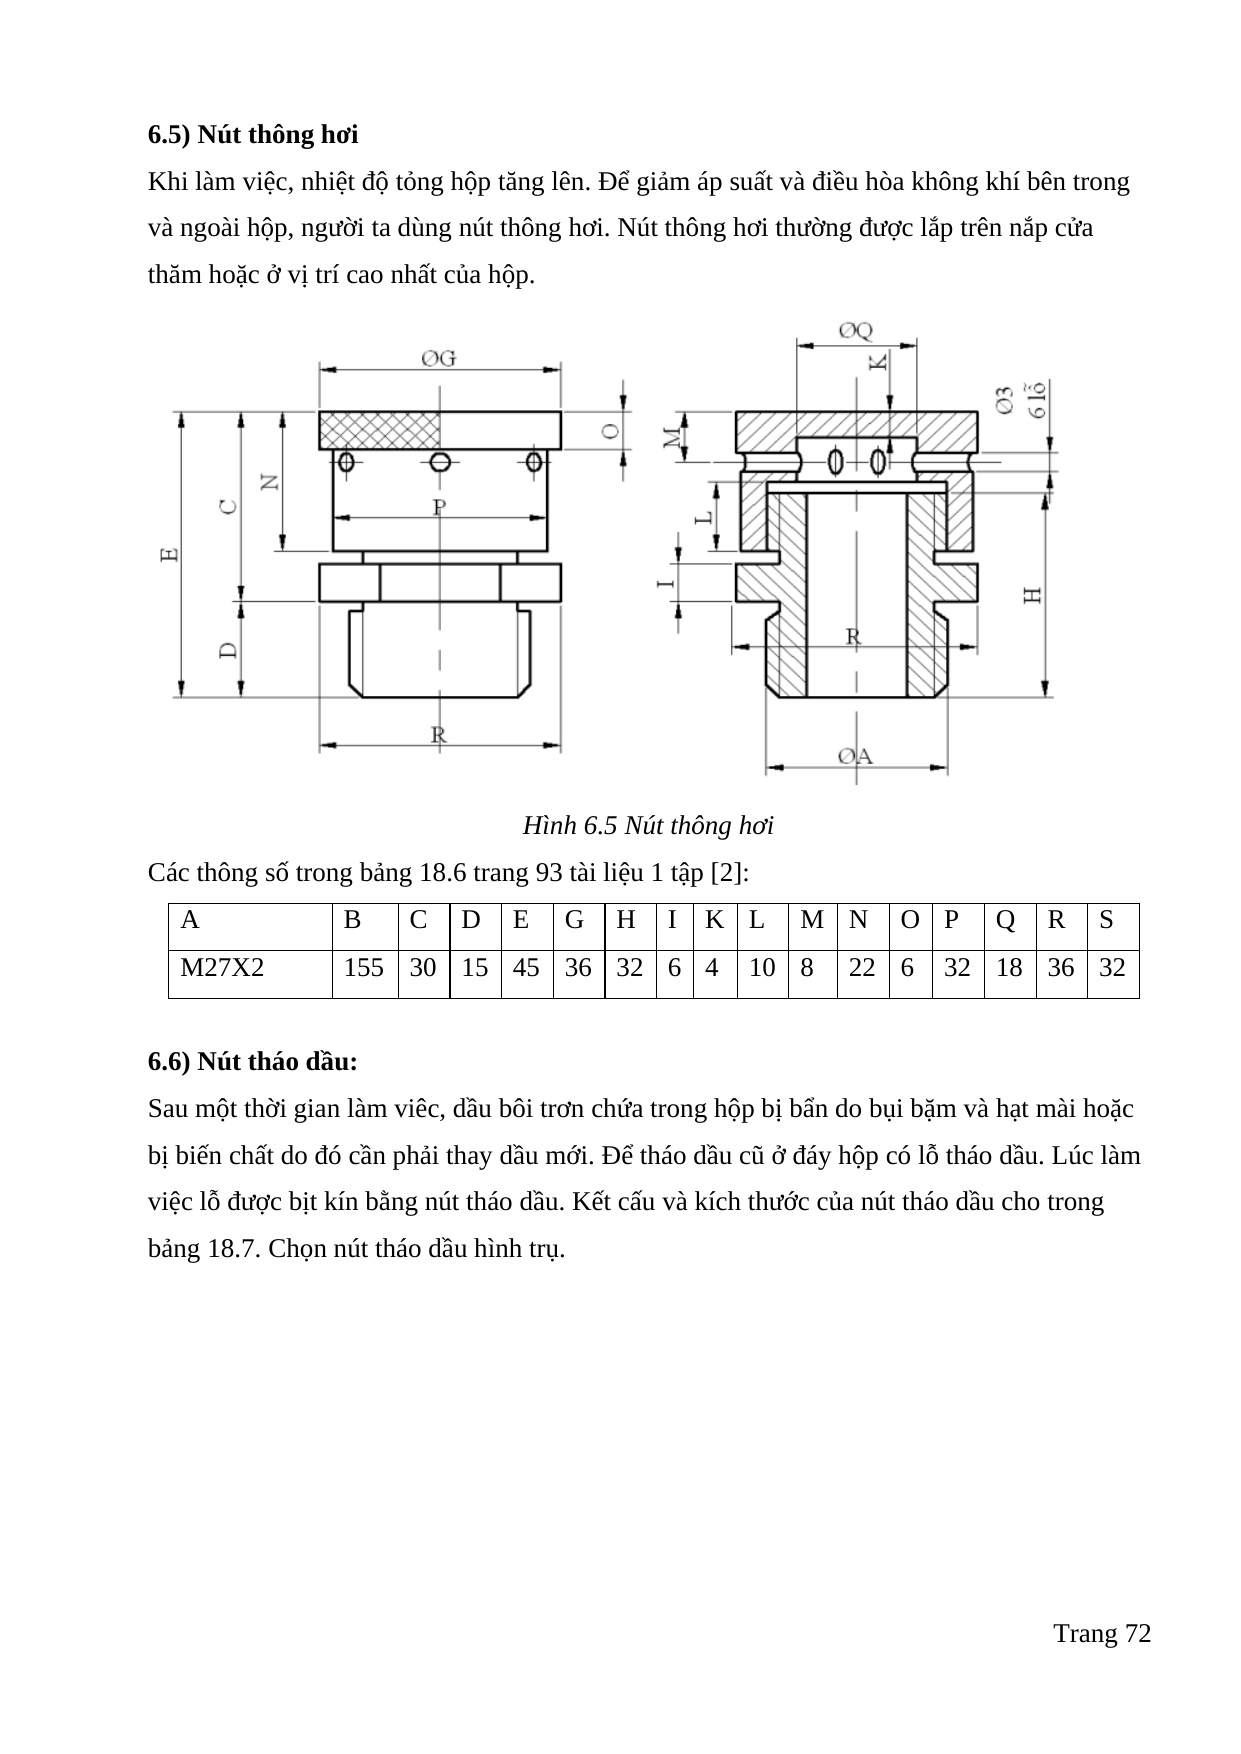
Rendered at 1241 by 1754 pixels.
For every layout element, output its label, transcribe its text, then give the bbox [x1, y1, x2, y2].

table_header E [502, 904, 553, 950]
table_header R [1037, 904, 1087, 950]
table_header H [606, 904, 656, 950]
table_cell 36 [554, 951, 604, 998]
table_cell 6 [657, 951, 693, 998]
text Khi làm việc, nhiệt độ tỏng hộp tăng lên. Để giảm áp suất và điều hòa không khí bên trong và ngoài hộp, người ta dùng nút thông hơi. Nút thông hơi thường được lắp trên nắp cửa thăm hoặc ở vị trí cao nhất của hộp. [148, 165, 1152, 289]
table_header L [738, 904, 788, 950]
table_header M [789, 904, 837, 950]
text Sau một thời gian làm viêc, dầu bôi trơn chứa trong hộp bị bẩn do bụi bặm và hạt mài hoặc bị biến chất do đó cần phải thay dầu mới. Để tháo dầu cũ ở đáy hộp có lỗ tháo dầu. Lúc làm việc lỗ được bịt kín bằng nút tháo dầu. Kết cấu và kích thước của nút tháo dầu cho trong bảng 18.7. Chọn nút tháo dầu hình trụ. [148, 1092, 1152, 1263]
table_cell 4 [694, 951, 737, 998]
table_header K [694, 904, 737, 950]
subtitle 6.6) Nút tháo dầu: [148, 1046, 1152, 1077]
table_header Q [985, 904, 1036, 950]
table_cell 36 [1037, 951, 1087, 998]
text Hình 6.5 Nút thông hơi [148, 809, 1152, 840]
table_cell 32 [933, 951, 984, 998]
table_cell 45 [502, 951, 553, 998]
table_header C [399, 904, 449, 950]
table_header A [169, 904, 332, 950]
table_header O [890, 904, 932, 950]
table_cell 15 [451, 951, 501, 998]
table_cell 22 [838, 951, 889, 998]
table_cell 32 [606, 951, 656, 998]
table_cell 30 [399, 951, 449, 998]
table_cell 155 [333, 951, 398, 998]
table_header N [838, 904, 889, 950]
table_cell M27X2 [169, 951, 332, 998]
table_header I [657, 904, 693, 950]
table_header P [933, 904, 984, 950]
picture [147, 304, 1089, 794]
table_header S [1088, 904, 1139, 950]
table_cell 8 [789, 951, 837, 998]
subtitle 6.5) Nút thông hơi [148, 118, 1152, 149]
table_cell 10 [738, 951, 788, 998]
table_header G [554, 904, 604, 950]
table_header D [451, 904, 501, 950]
table_header B [333, 904, 398, 950]
table_cell 32 [1088, 951, 1139, 998]
text Các thông số trong bảng 18.6 trang 93 tài liệu 1 tập [2]: [148, 856, 1152, 887]
table_cell 18 [985, 951, 1036, 998]
table_cell 6 [890, 951, 932, 998]
